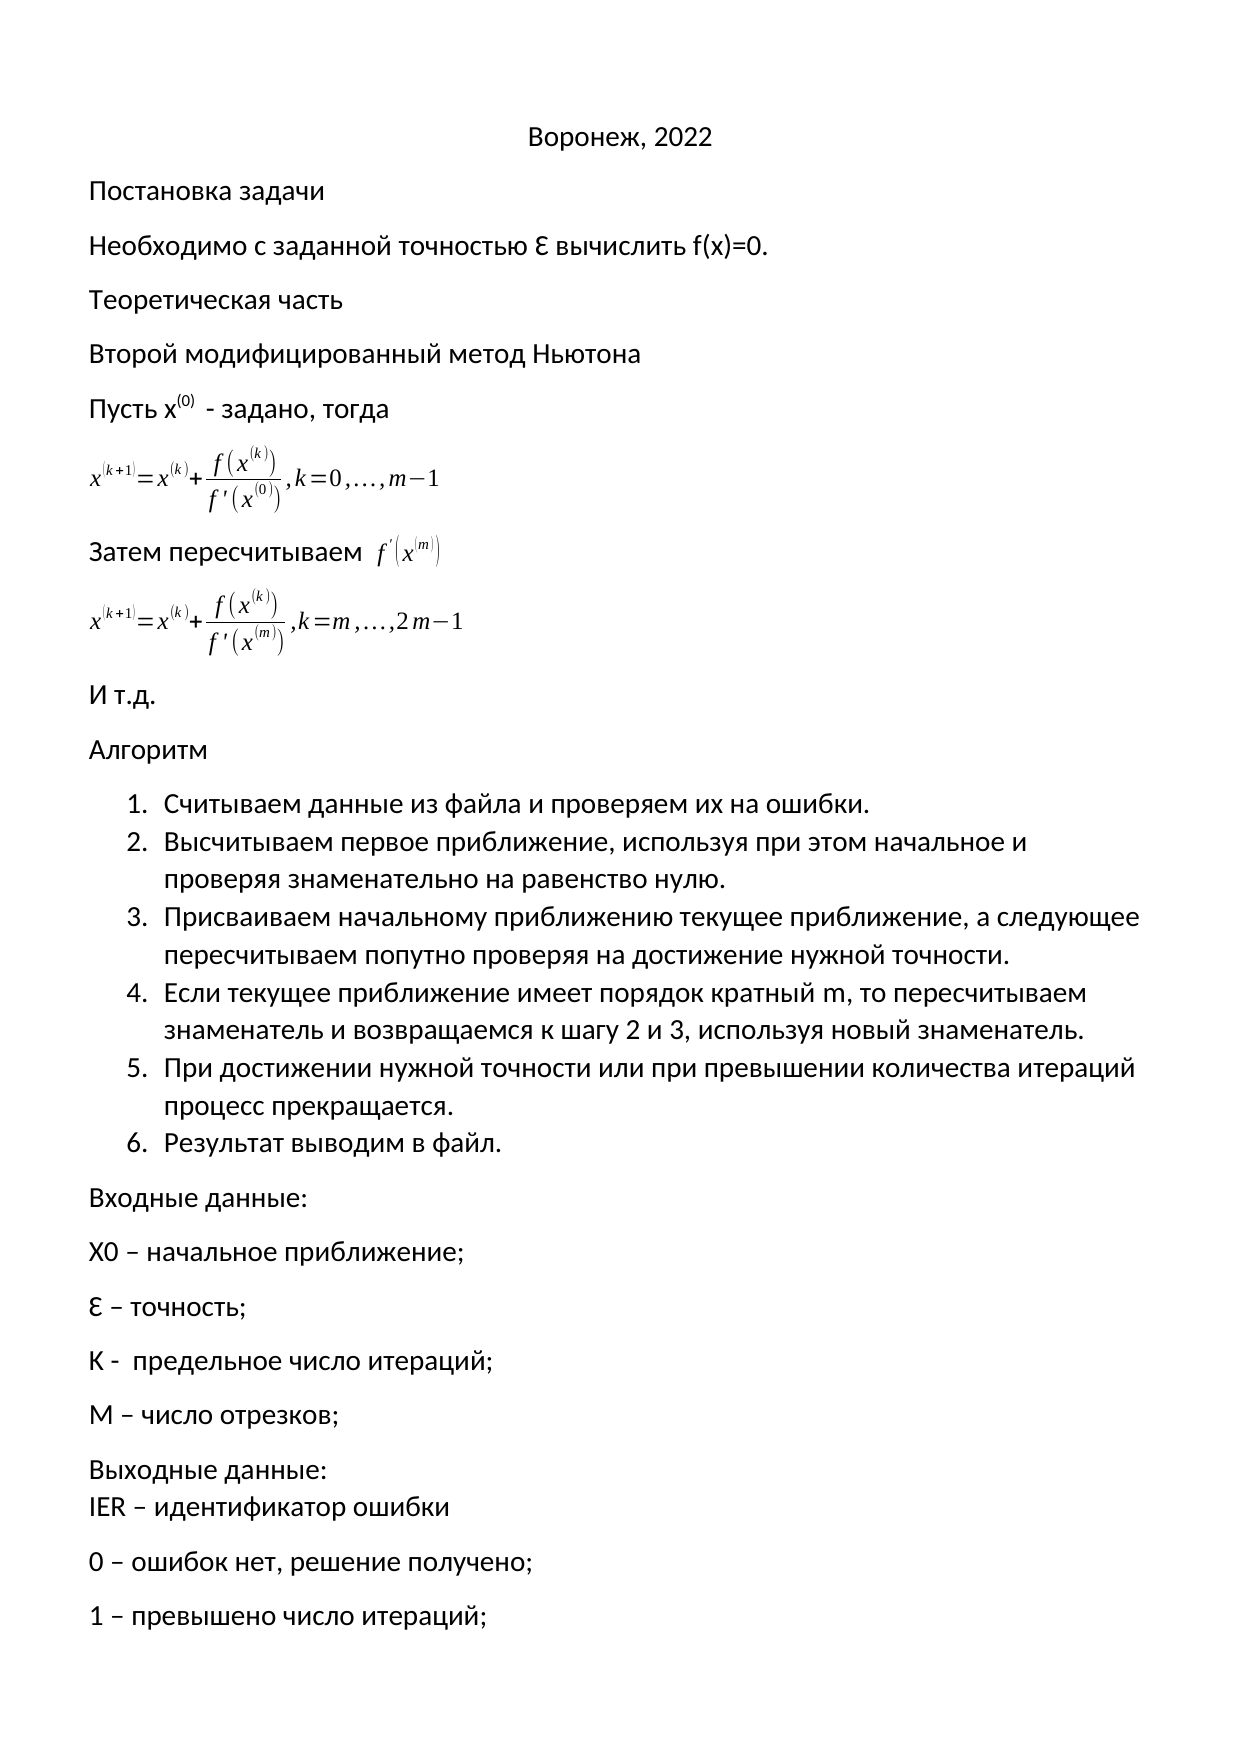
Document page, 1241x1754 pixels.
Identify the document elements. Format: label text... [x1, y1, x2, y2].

text И т.д. [89, 676, 1152, 712]
text Ɛ – точность; [89, 1288, 1152, 1323]
text M – число отрезков; [89, 1396, 1152, 1432]
list Присваиваем начальному приближению текущее приближение, а следующее пересчитываем попутно проверяя на достижение нужной точности. [126, 898, 1152, 972]
text X0 – начальное приближение; [89, 1233, 1152, 1269]
text Постановка задачи [89, 172, 1152, 208]
text Воронеж, 2022 [89, 118, 1152, 154]
text Пусть x(0) - задано, тогда [89, 390, 1152, 426]
list Считываем данные из файла и проверяем их на ошибки. [126, 785, 1152, 821]
text Второй модифицированный метод Ньютона [89, 336, 1152, 371]
text Алгоритм [89, 731, 1152, 766]
text 1 – превышено число итераций; [89, 1597, 1152, 1633]
text Необходимо с заданной точностью Ɛ вычислить f(x)=0. [89, 227, 1152, 262]
text Теоретическая часть [89, 281, 1152, 317]
text Входные данные: [89, 1179, 1152, 1214]
text 0 – ошибок нет, решение получено; [89, 1543, 1152, 1578]
text Затем пересчитываем [89, 533, 1152, 569]
list Результат выводим в файл. [126, 1124, 1152, 1160]
list Высчитываем первое приближение, используя при этом начальное и проверяя знаменательно на равенство нулю. [126, 823, 1152, 896]
list Если текущее приближение имеет порядок кратный m, то пересчитываем знаменатель и возвращаемся к шагу 2 и 3, используя новый знаменатель. [126, 974, 1152, 1047]
list При достижении нужной точности или при превышении количества итераций процесс прекращается. [126, 1049, 1152, 1122]
text Выходные данные: IER – идентификатор ошибки [89, 1451, 1152, 1524]
text K - предельное число итераций; [89, 1342, 1152, 1378]
